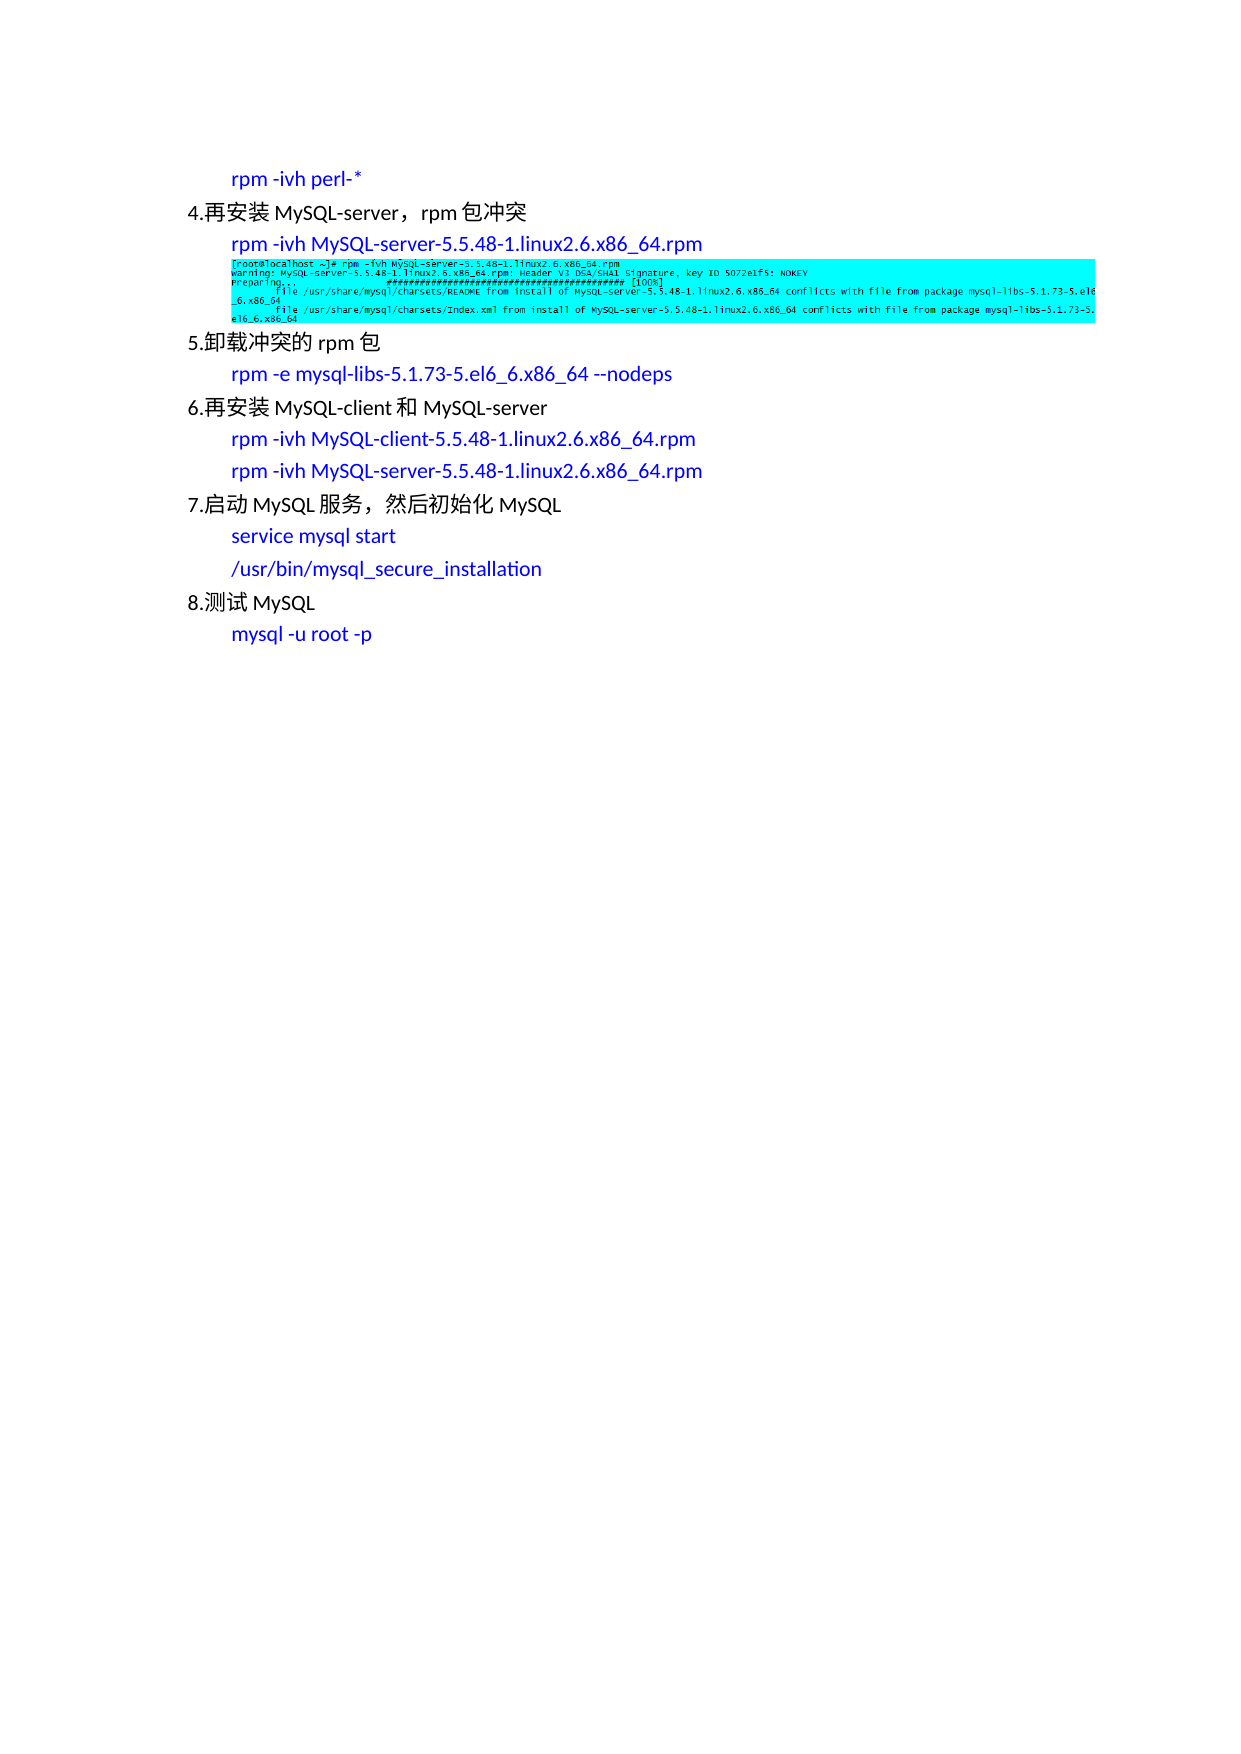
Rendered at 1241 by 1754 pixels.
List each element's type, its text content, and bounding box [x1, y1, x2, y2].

text rpm -ivh MySQL-client-5.5.48-1.linux2.6.x86_64.rpm [187, 422, 1053, 454]
list 启动MySQL服务，然后初始化MySQL [187, 487, 1053, 519]
list 卸载冲突的rpm包 [187, 324, 1053, 357]
list 再安装MySQL-server，rpm包冲突 [187, 194, 1053, 227]
list 再安装MySQL-client和MySQL-server [187, 389, 1053, 422]
text rpm -ivh perl-* [187, 162, 1053, 194]
text rpm -ivh MySQL-server-5.5.48-1.linux2.6.x86_64.rpm [187, 227, 1053, 259]
text rpm -ivh MySQL-server-5.5.48-1.linux2.6.x86_64.rpm [187, 454, 1053, 487]
text service mysql start [187, 519, 1053, 552]
picture [231, 259, 1096, 323]
list 测试MySQL [187, 584, 1053, 617]
text /usr/bin/mysql_secure_installation [187, 552, 1053, 584]
text mysql -u root -p [187, 617, 1053, 649]
text rpm -e mysql-libs-5.1.73-5.el6_6.x86_64 --nodeps [187, 357, 1053, 389]
